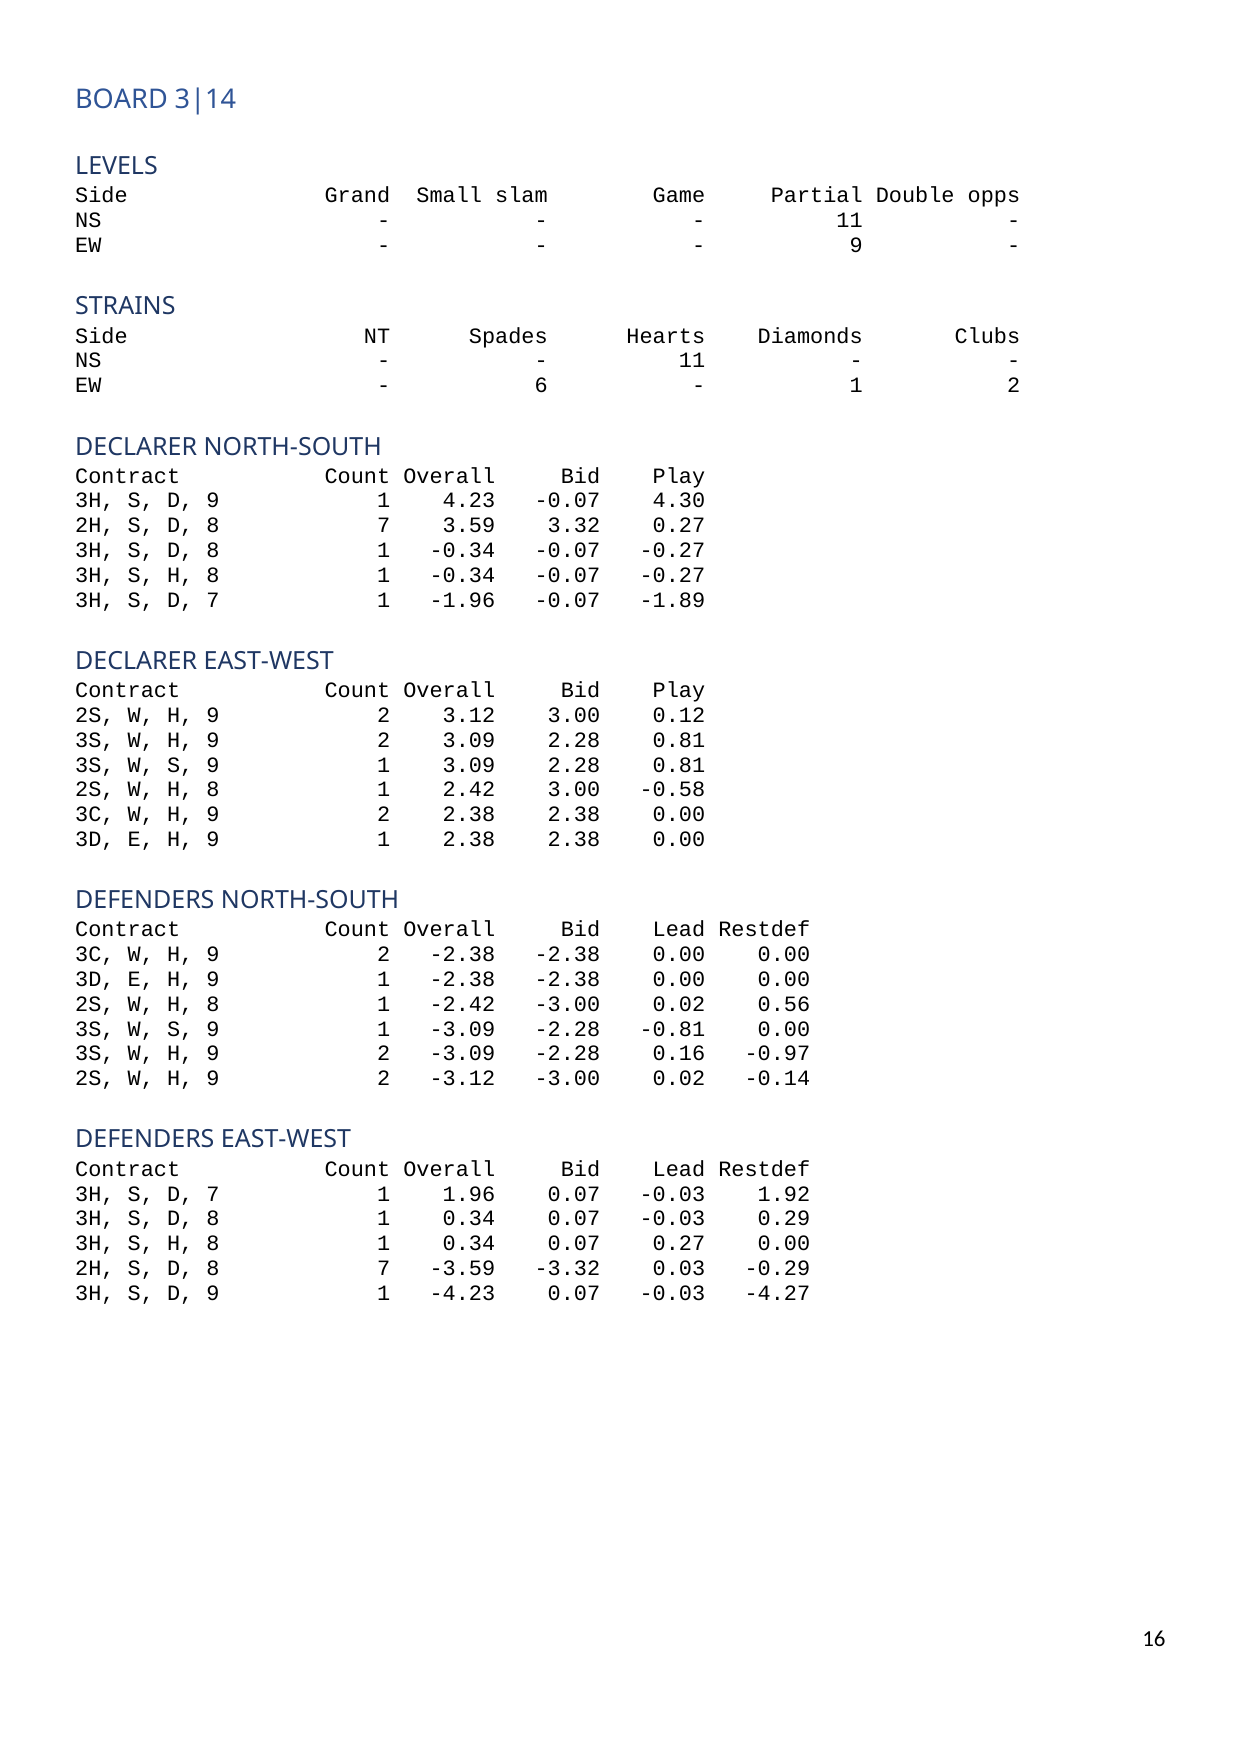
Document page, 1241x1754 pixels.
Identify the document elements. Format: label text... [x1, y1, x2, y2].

text 3H, S, H, 8 1 0.34 0.07 0.27 0.00 [75, 1232, 1165, 1257]
text Side NT Spades Hearts Diamonds Clubs [75, 325, 1165, 349]
text 3H, S, D, 8 1 0.34 0.07 -0.03 0.29 [75, 1207, 1165, 1232]
text 3S, W, S, 9 1 -3.09 -2.28 -0.81 0.00 [75, 1018, 1165, 1043]
subtitle DEFENDERS NORTH-SOUTH [75, 882, 1165, 916]
text NS - - 11 - - [75, 349, 1165, 374]
text 3C, W, H, 9 2 -2.38 -2.38 0.00 0.00 [75, 943, 1165, 968]
text 3D, E, H, 9 1 2.38 2.38 0.00 [75, 828, 1165, 853]
subtitle STRAINS [75, 288, 1165, 322]
text EW - - - 9 - [75, 234, 1165, 259]
text Contract Count Overall Bid Play [75, 679, 1165, 704]
text 3H, S, D, 7 1 1.96 0.07 -0.03 1.92 [75, 1183, 1165, 1207]
text 2H, S, D, 8 7 3.59 3.32 0.27 [75, 514, 1165, 539]
text 3H, S, D, 9 1 -4.23 0.07 -0.03 -4.27 [75, 1282, 1165, 1307]
text 2S, W, H, 9 2 3.12 3.00 0.12 [75, 704, 1165, 729]
text Side Grand Small slam Game Partial Double opps [75, 185, 1165, 209]
text 3S, W, H, 9 2 3.09 2.28 0.81 [75, 729, 1165, 754]
text Contract Count Overall Bid Play [75, 465, 1165, 490]
text Contract Count Overall Bid Lead Restdef [75, 1158, 1165, 1183]
subtitle DEFENDERS EAST-WEST [75, 1121, 1165, 1155]
text 2S, W, H, 8 1 2.42 3.00 -0.58 [75, 778, 1165, 803]
text 3D, E, H, 9 1 -2.38 -2.38 0.00 0.00 [75, 968, 1165, 993]
text 3S, W, H, 9 2 -3.09 -2.28 0.16 -0.97 [75, 1043, 1165, 1067]
text 2S, W, H, 9 2 -3.12 -3.00 0.02 -0.14 [75, 1067, 1165, 1092]
text EW - 6 - 1 2 [75, 374, 1165, 399]
text 3H, S, D, 9 1 4.23 -0.07 4.30 [75, 490, 1165, 514]
text Contract Count Overall Bid Lead Restdef [75, 919, 1165, 943]
subtitle DECLARER EAST-WEST [75, 643, 1165, 677]
text 3H, S, D, 8 1 -0.34 -0.07 -0.27 [75, 539, 1165, 564]
text 3C, W, H, 9 2 2.38 2.38 0.00 [75, 803, 1165, 828]
subtitle LEVELS [75, 148, 1165, 182]
subtitle DECLARER NORTH-SOUTH [75, 428, 1165, 462]
subtitle BOARD 3|14 [75, 79, 1165, 116]
text NS - - - 11 - [75, 209, 1165, 234]
text 3S, W, S, 9 1 3.09 2.28 0.81 [75, 754, 1165, 778]
text 3H, S, D, 7 1 -1.96 -0.07 -1.89 [75, 589, 1165, 614]
text 2H, S, D, 8 7 -3.59 -3.32 0.03 -0.29 [75, 1257, 1165, 1282]
text 3H, S, H, 8 1 -0.34 -0.07 -0.27 [75, 564, 1165, 589]
text 2S, W, H, 8 1 -2.42 -3.00 0.02 0.56 [75, 993, 1165, 1018]
